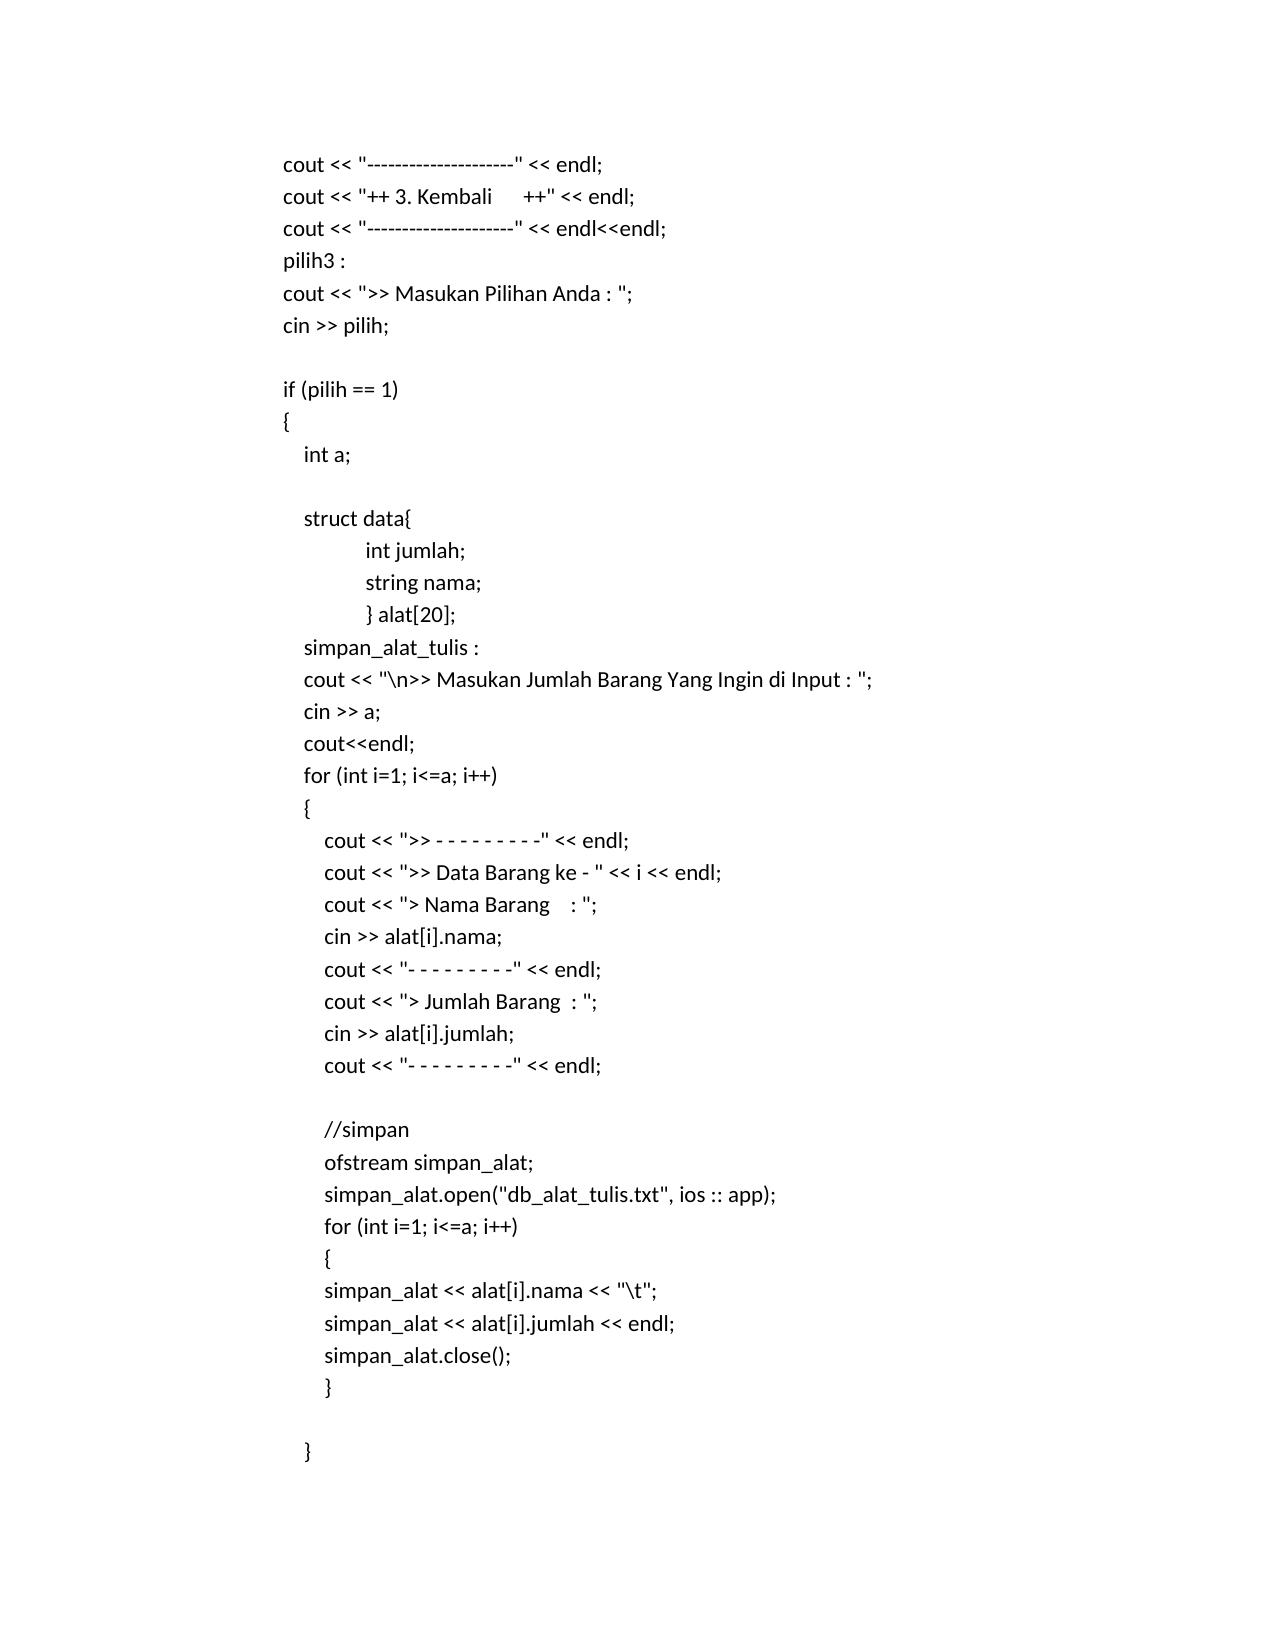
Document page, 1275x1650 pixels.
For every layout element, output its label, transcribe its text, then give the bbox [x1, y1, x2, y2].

list simpan_alat.close(); [262, 1341, 1125, 1369]
list { [262, 407, 1125, 436]
list cin >> a; [262, 697, 1125, 725]
list string nama; [262, 568, 1125, 596]
list { [262, 794, 1125, 822]
list } [262, 1373, 1125, 1401]
list } alat[20]; [262, 601, 1125, 629]
list cout << "> Jumlah Barang : "; [262, 987, 1125, 1015]
list cout << ">> - - - - - - - - -" << endl; [262, 826, 1125, 854]
list simpan_alat << alat[i].jumlah << endl; [262, 1309, 1125, 1337]
list cout << "---------------------" << endl<<endl; [262, 214, 1125, 242]
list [262, 150, 1125, 178]
list cout << "++ 3. Kembali ++" << endl; [262, 182, 1125, 210]
list cout << ">> Data Barang ke - " << i << endl; [262, 858, 1125, 886]
list cout << "- - - - - - - - -" << endl; [262, 1051, 1125, 1079]
list cout<<endl; [262, 729, 1125, 757]
list cout << "- - - - - - - - -" << endl; [262, 955, 1125, 983]
list for (int i=1; i<=a; i++) [262, 1212, 1125, 1240]
list ofstream simpan_alat; [262, 1148, 1125, 1176]
list cout << "> Nama Barang : "; [262, 890, 1125, 918]
list if (pilih == 1) [262, 375, 1125, 403]
list cin >> pilih; [262, 311, 1125, 339]
list } [262, 1437, 1125, 1466]
list cout << ">> Masukan Pilihan Anda : "; [262, 279, 1125, 307]
list simpan_alat.open("db_alat_tulis.txt", ios :: app); [262, 1180, 1125, 1208]
list cout << "\n>> Masukan Jumlah Barang Yang Ingin di Input : "; [262, 665, 1125, 693]
list for (int i=1; i<=a; i++) [262, 762, 1125, 789]
list struct data{ [262, 504, 1125, 532]
list pilih3 : [262, 247, 1125, 274]
list cin >> alat[i].nama; [262, 922, 1125, 951]
list int jumlah; [262, 536, 1125, 564]
list simpan_alat_tulis : [262, 633, 1125, 661]
list simpan_alat << alat[i].nama << "\t"; [262, 1277, 1125, 1304]
list { [262, 1244, 1125, 1272]
list //simpan [262, 1116, 1125, 1144]
list cin >> alat[i].jumlah; [262, 1019, 1125, 1047]
list int a; [262, 440, 1125, 468]
